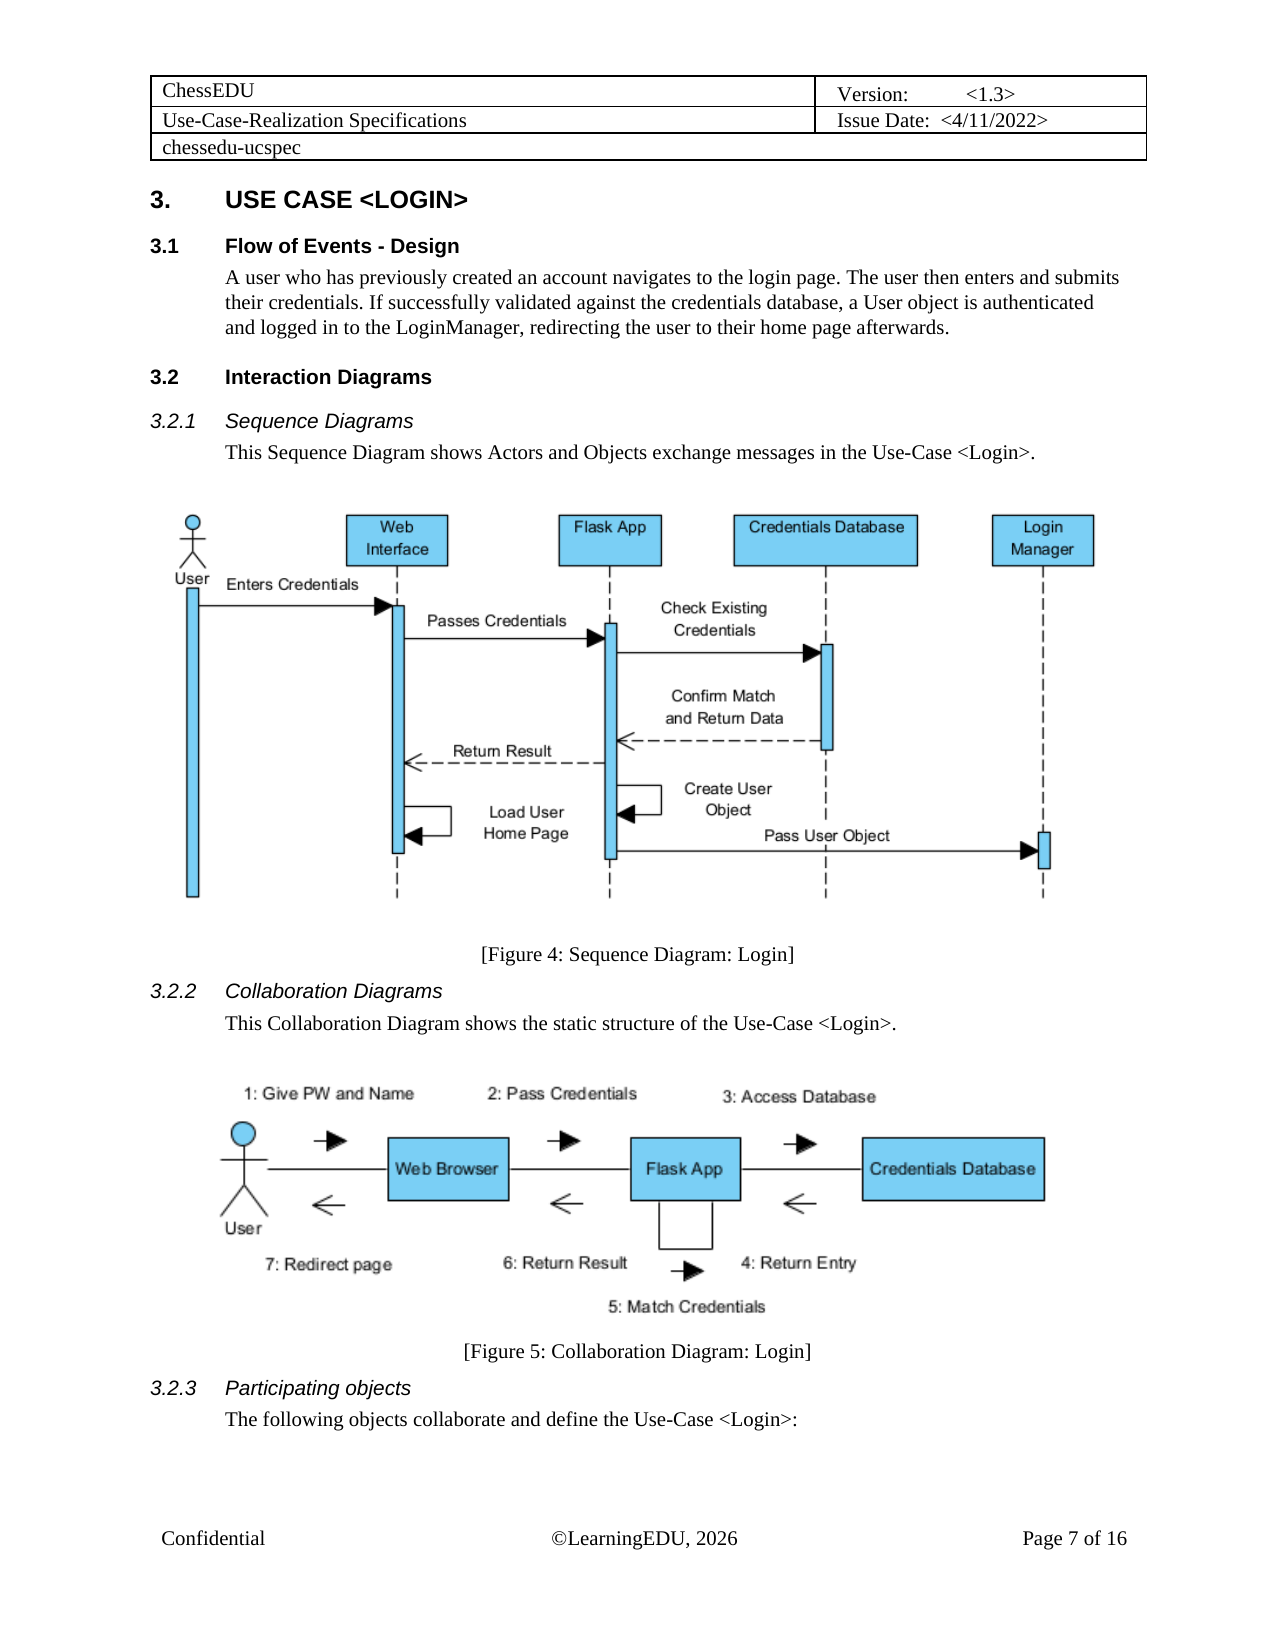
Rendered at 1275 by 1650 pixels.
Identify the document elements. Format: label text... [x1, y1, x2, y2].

subtitle Participating objects [150, 1375, 1125, 1400]
text [Figure 5: Collaboration Diagram: Login] [150, 1338, 1125, 1363]
text [Figure 4: Sequence Diagram: Login] [150, 941, 1125, 966]
subtitle Collaboration Diagrams [150, 978, 1125, 1003]
subtitle Flow of Events - Design [150, 233, 1125, 258]
subtitle Interaction Diagrams [150, 364, 1125, 389]
text This Collaboration Diagram shows the static structure of the Use-Case <Login>. [150, 1009, 1125, 1034]
picture [150, 489, 1125, 941]
text A user who has previously created an account navigates to the login page. The user then enters and submits their credentials. If successfully validated against the credentials database, a User object is authenticated and logged in to the LoginManager, redirecting the user to their home page afterwards. [225, 264, 1125, 339]
picture [192, 1059, 1083, 1338]
subtitle USE CASE <LOGIN> [150, 185, 1125, 214]
text This Sequence Diagram shows Actors and Objects exchange messages in the Use-Case <Login>. [150, 439, 1125, 464]
subtitle Sequence Diagrams [150, 408, 1125, 433]
text The following objects collaborate and define the Use-Case <Login>: [197, 1406, 1125, 1431]
